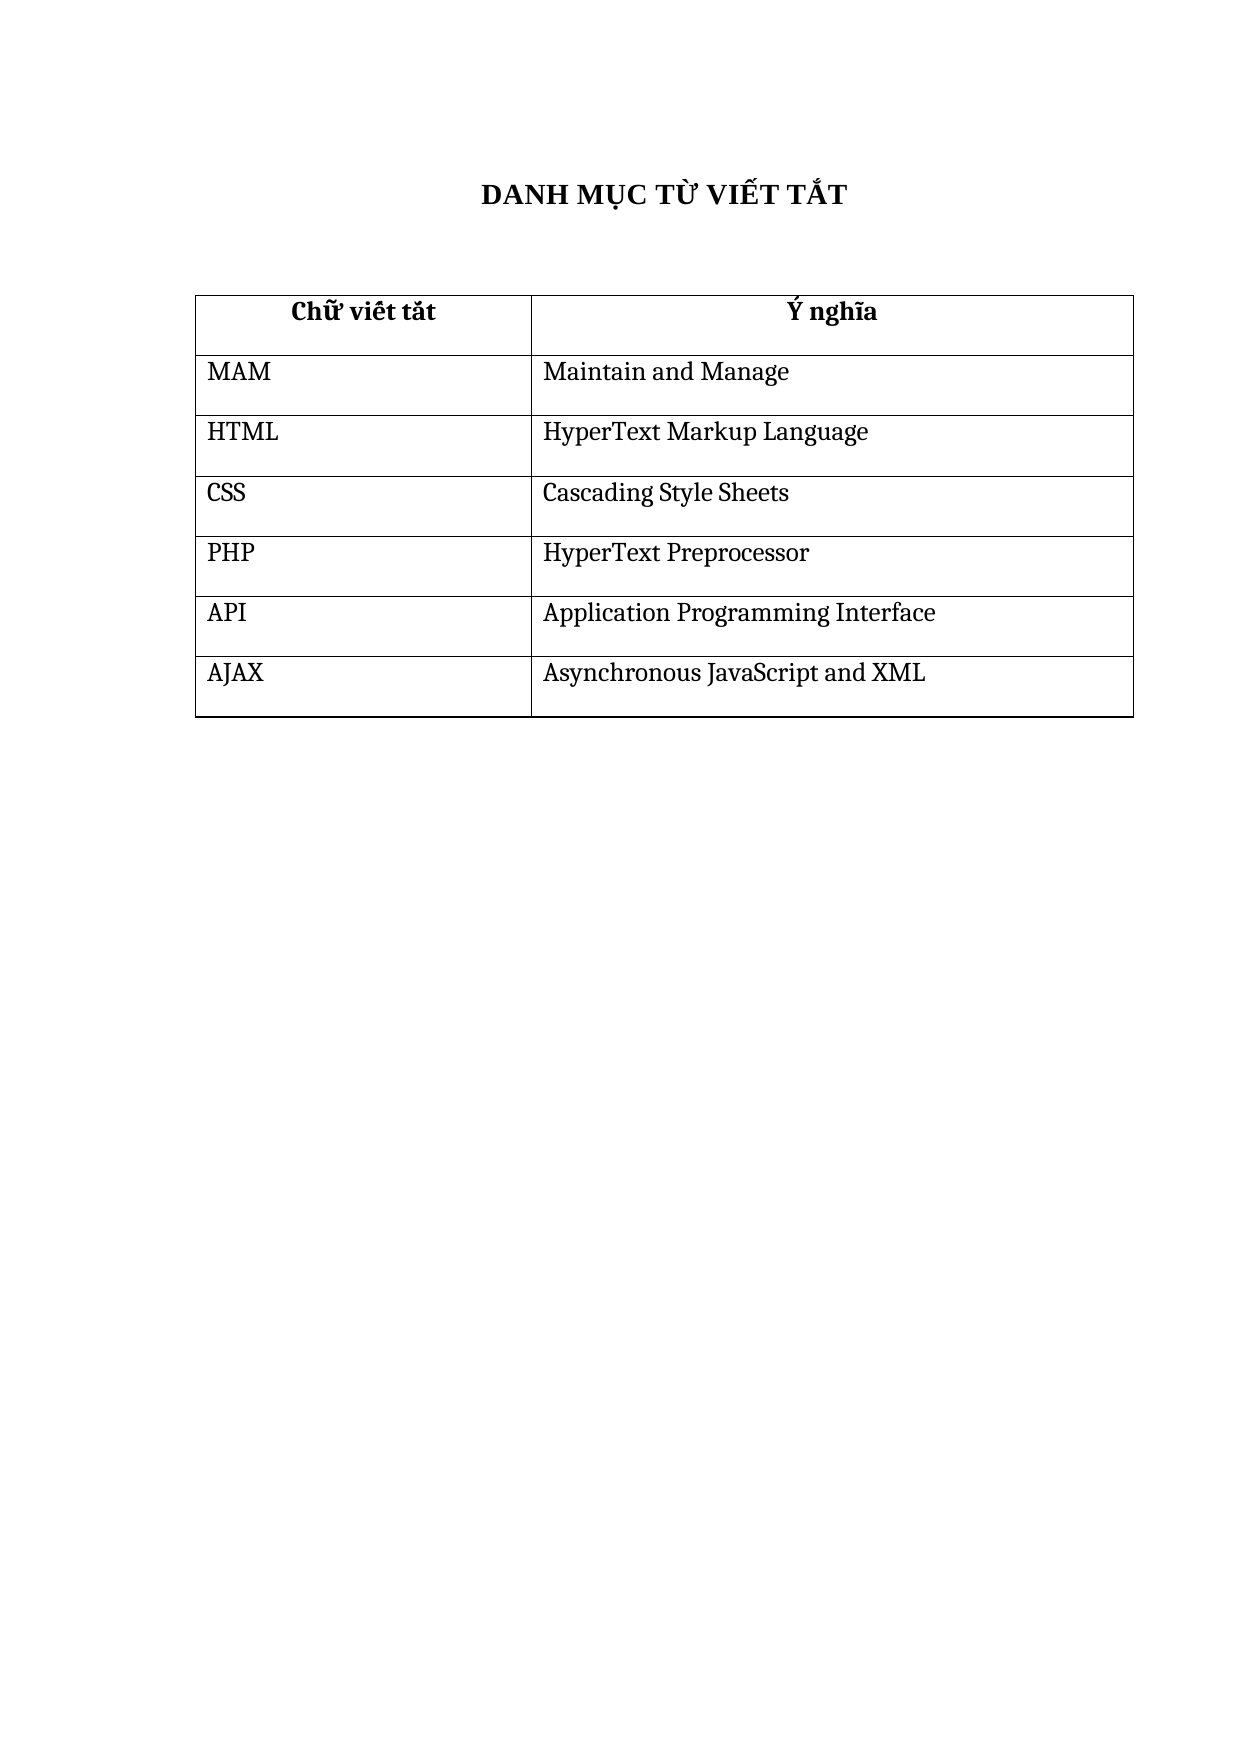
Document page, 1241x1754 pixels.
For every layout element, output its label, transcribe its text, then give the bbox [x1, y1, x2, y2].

table_cell Asynchronous JavaScript and XML [532, 657, 1133, 716]
table_cell MAM [196, 356, 531, 415]
title DANH MỤC TỪ VIẾT TẮT [207, 177, 1122, 211]
table_cell HyperText Markup Language [532, 416, 1133, 476]
table_cell AJAX [196, 657, 531, 716]
table_cell PHP [196, 537, 531, 596]
table_cell Maintain and Manage [532, 356, 1133, 415]
table_cell CSS [196, 477, 531, 536]
table_cell Cascading Style Sheets [532, 477, 1133, 536]
table_header Ý nghĩa [532, 296, 1133, 355]
table_cell HyperText Preprocessor [532, 537, 1133, 596]
table_cell API [196, 597, 531, 656]
table_cell Application Programming Interface [532, 597, 1133, 656]
table_cell HTML [196, 416, 531, 476]
table_header Chữ viết tắt [196, 296, 531, 355]
